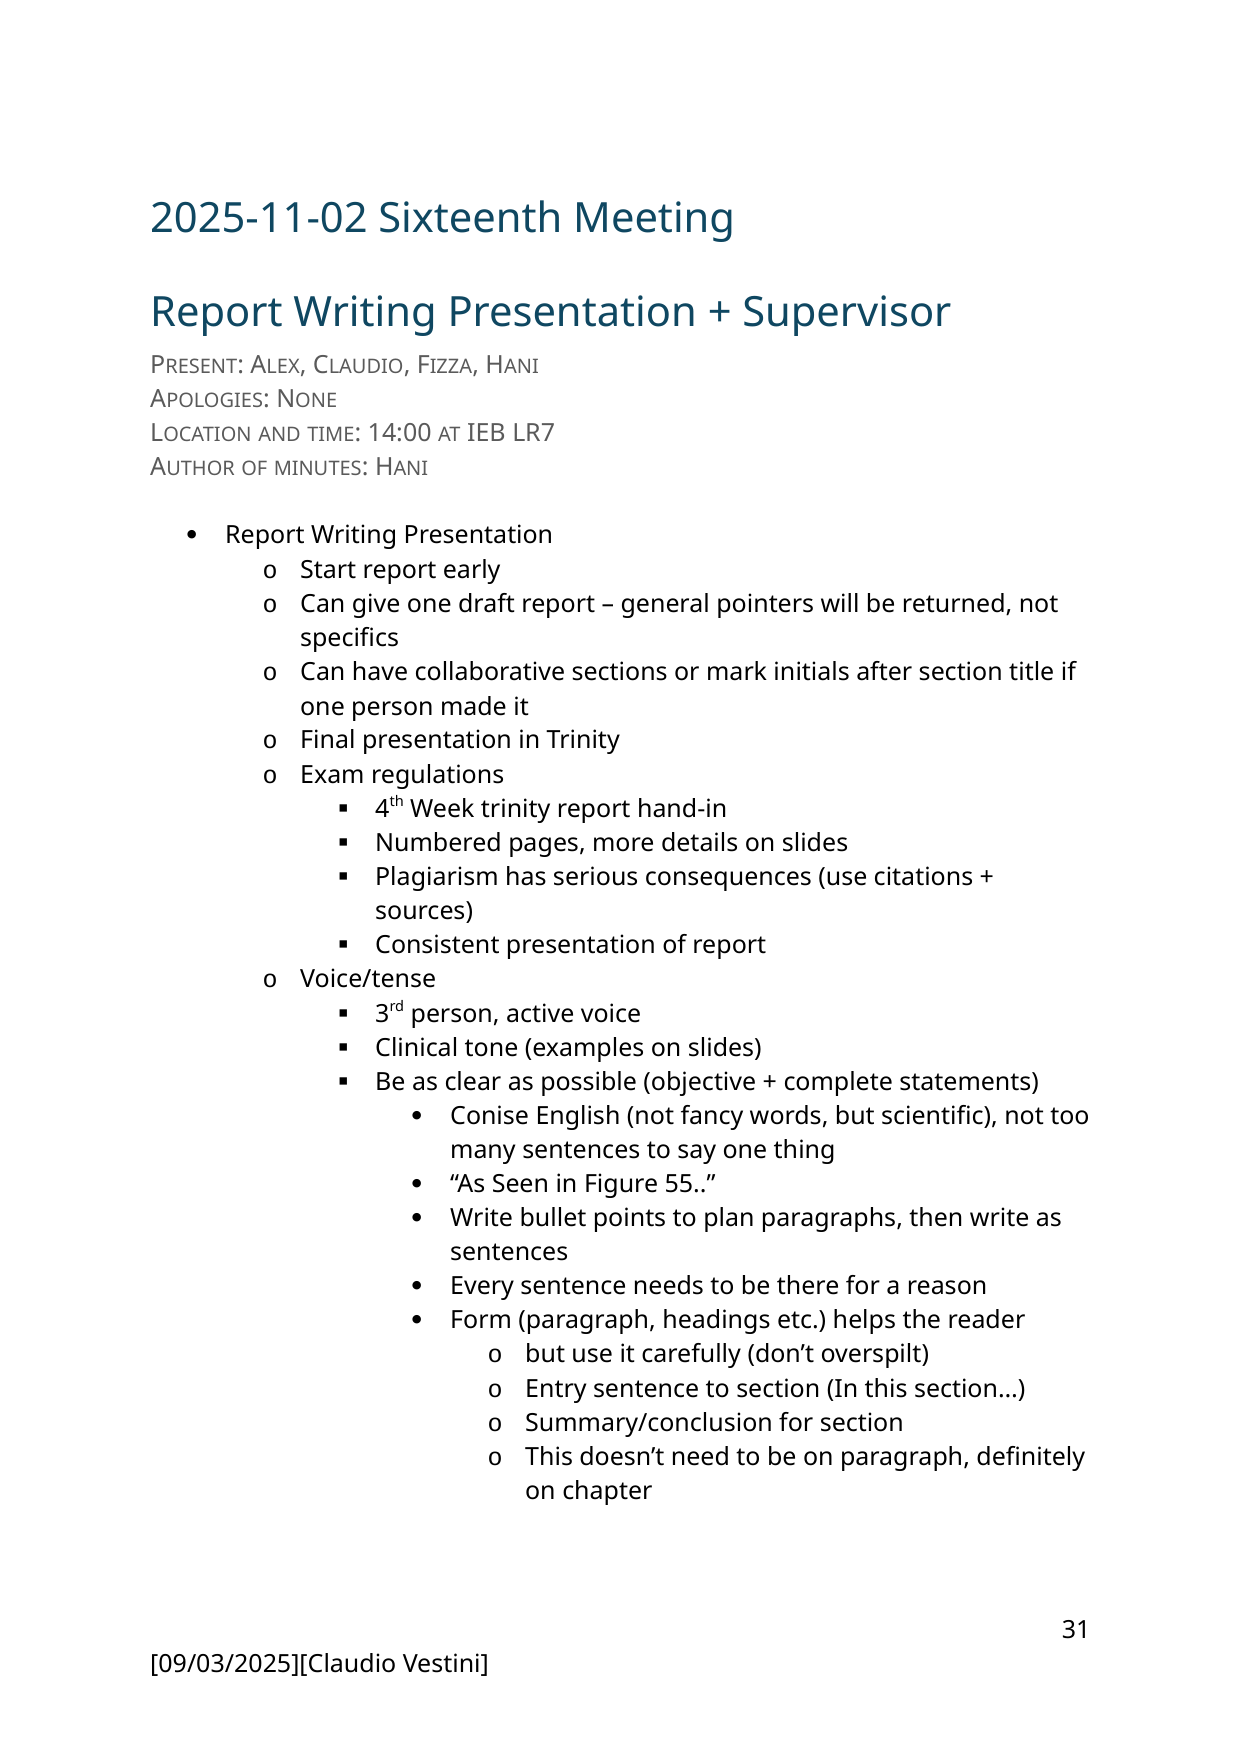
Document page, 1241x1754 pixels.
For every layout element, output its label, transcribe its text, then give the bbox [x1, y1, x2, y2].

list 3rd person, active voice [337, 995, 1090, 1029]
list “As Seen in Figure 55..” [412, 1166, 1090, 1200]
list Numbered pages, more details on slides [337, 825, 1090, 859]
list This doesn’t need to be on paragraph, definitely on chapter [487, 1439, 1090, 1507]
list Consistent presentation of report [337, 927, 1090, 961]
list Can have collaborative sections or mark initials after section title if one person made it [262, 654, 1090, 722]
text Present: Alex, Claudio, Fizza, Hani [150, 347, 1090, 381]
list 4th Week trinity report hand-in [337, 791, 1090, 825]
list Be as clear as possible (objective + complete statements) [337, 1063, 1090, 1097]
list Start report early [262, 551, 1090, 586]
subtitle 2025-11-02 Sixteenth Meeting [150, 187, 1090, 244]
text Apologies: None [150, 381, 1090, 415]
text Location and time: 14:00 at IEB LR7 [150, 415, 1090, 449]
list Can give one draft report – general pointers will be returned, not specifics [262, 586, 1090, 654]
list Exam regulations [262, 756, 1090, 791]
subtitle Report Writing Presentation + Supervisor [150, 282, 1090, 338]
list Report Writing Presentation [187, 517, 1090, 551]
list Summary/conclusion for section [487, 1404, 1090, 1439]
list Plagiarism has serious consequences (use citations + sources) [337, 859, 1090, 927]
list Entry sentence to section (In this section…) [487, 1370, 1090, 1404]
text Author of minutes: Hani [150, 449, 1090, 483]
list Clinical tone (examples on slides) [337, 1029, 1090, 1063]
list Conise English (not fancy words, but scientific), not too many sentences to say one thing [412, 1097, 1090, 1166]
list Form (paragraph, headings etc.) helps the reader [412, 1302, 1090, 1336]
list Every sentence needs to be there for a reason [412, 1268, 1090, 1302]
list Voice/tense [262, 961, 1090, 995]
list Write bullet points to plan paragraphs, then write as sentences [412, 1200, 1090, 1268]
list Final presentation in Trinity [262, 722, 1090, 756]
list but use it carefully (don’t overspilt) [487, 1336, 1090, 1370]
